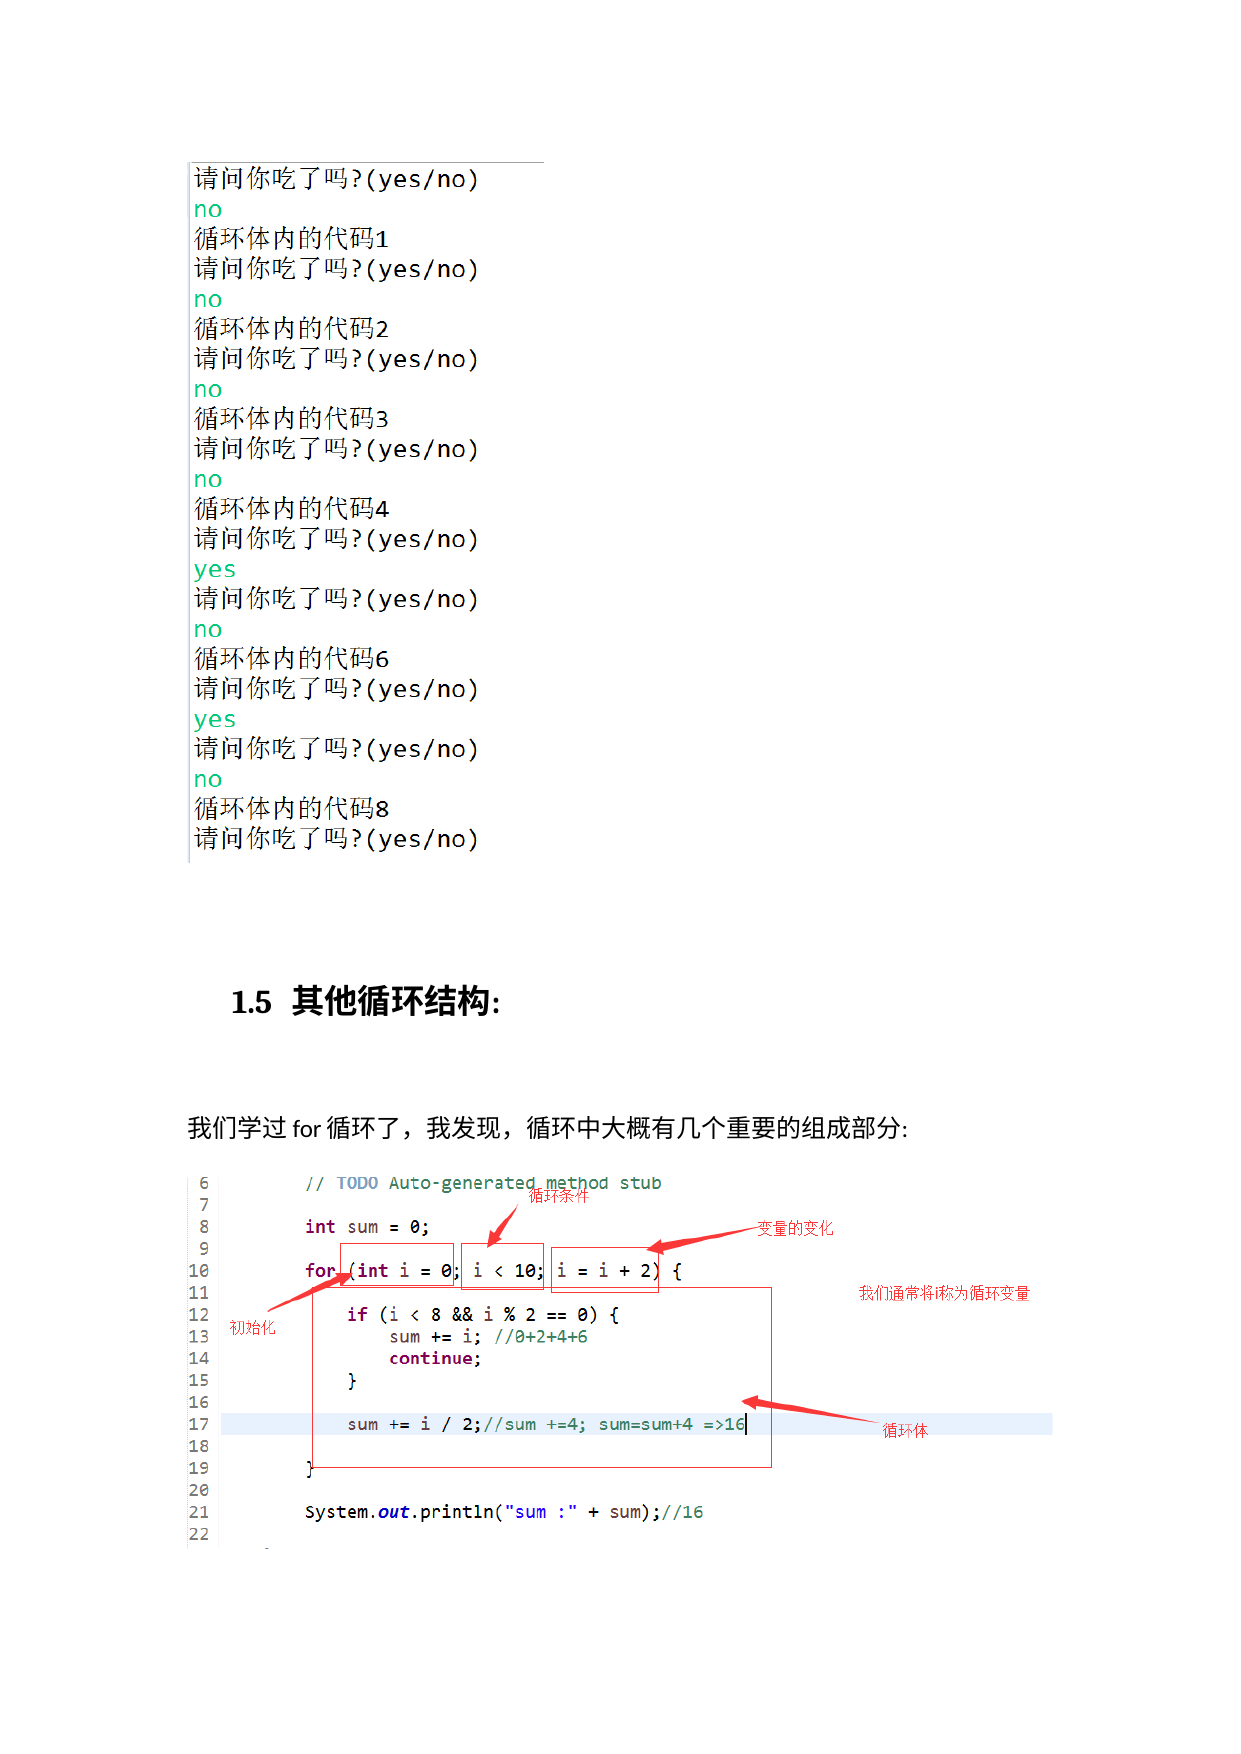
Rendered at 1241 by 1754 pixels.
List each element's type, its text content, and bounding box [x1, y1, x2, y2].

subtitle 其他循环结构: [232, 967, 1053, 1032]
picture [187, 1177, 1053, 1549]
text 我们学过for循环了，我发现，循环中大概有几个重要的组成部分: [187, 1094, 1053, 1159]
picture [187, 162, 544, 863]
